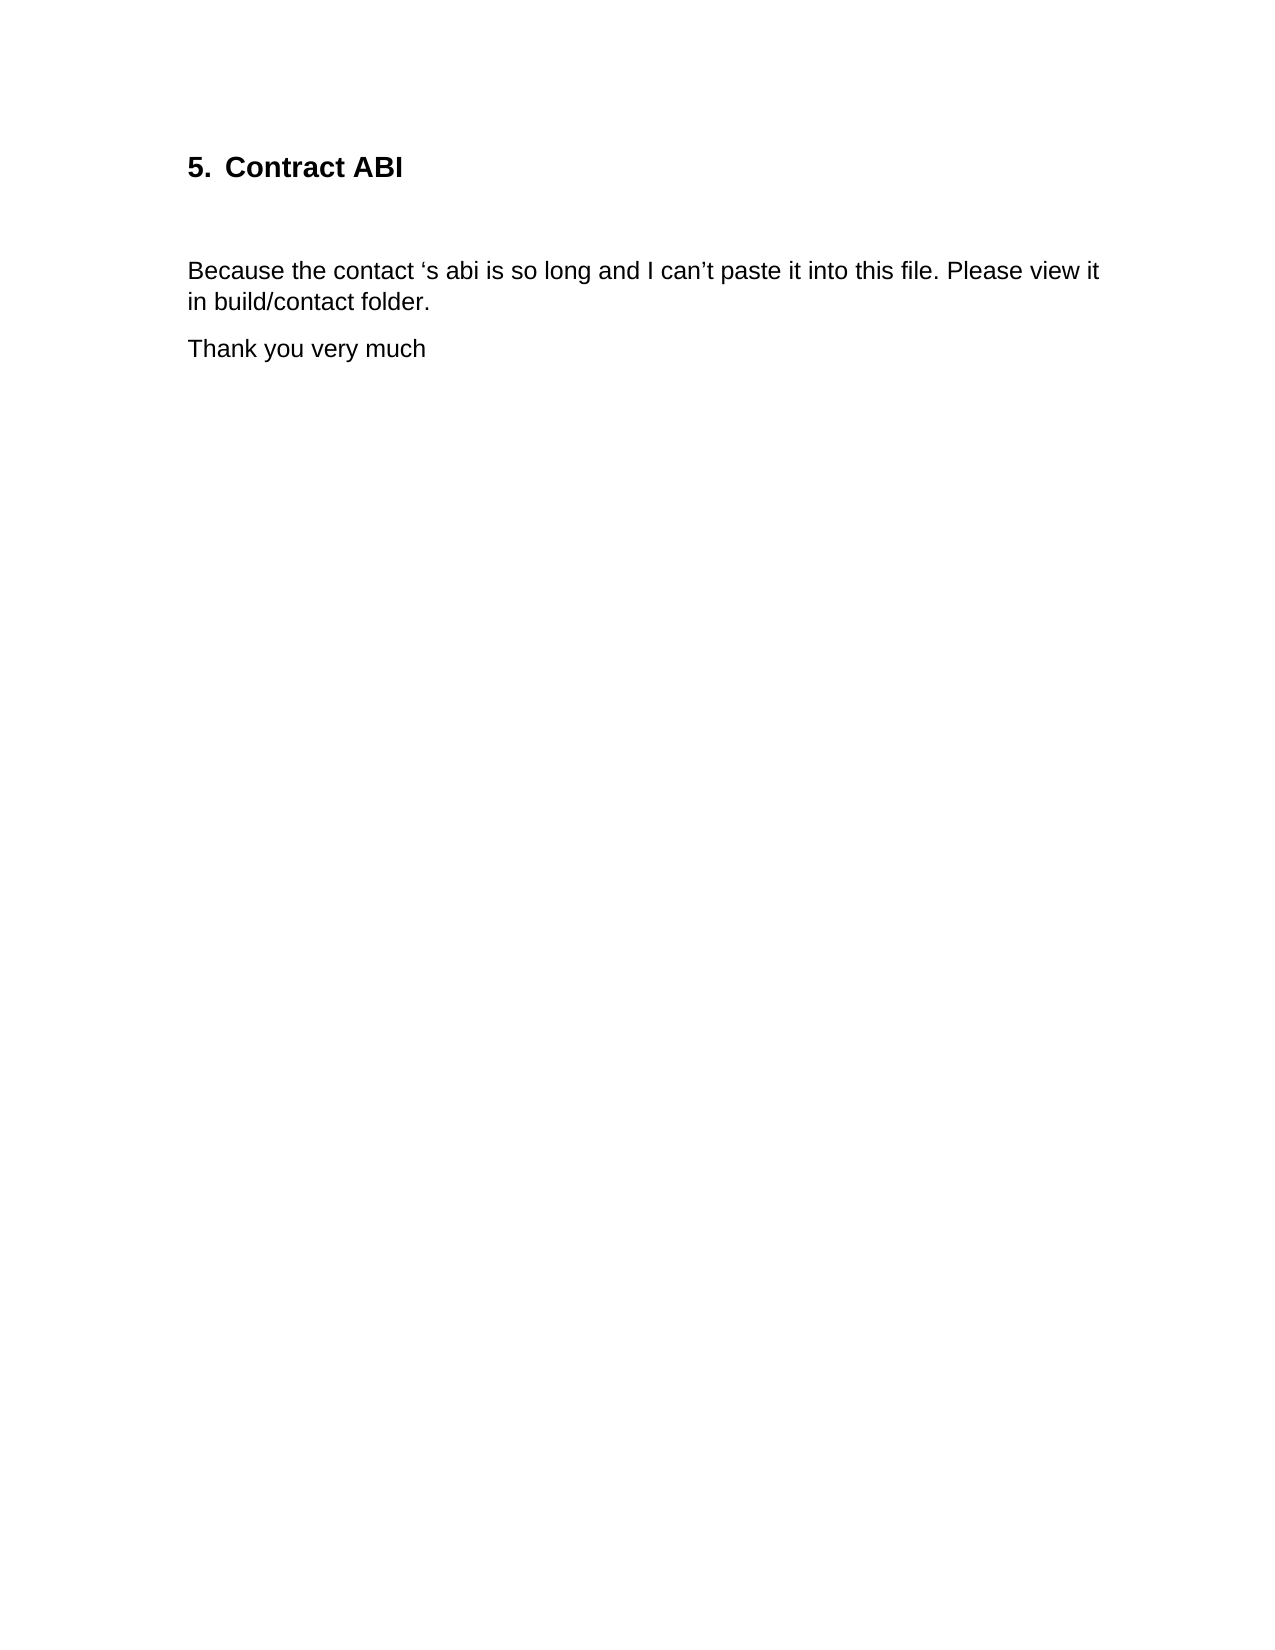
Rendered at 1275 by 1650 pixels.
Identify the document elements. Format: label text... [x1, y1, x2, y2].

text Thank you very much [187, 334, 1125, 363]
text Because the contact ‘s abi is so long and I can’t paste it into this file. Please view it in build/contact folder. [187, 256, 1125, 315]
list Contract ABI [187, 150, 1125, 183]
